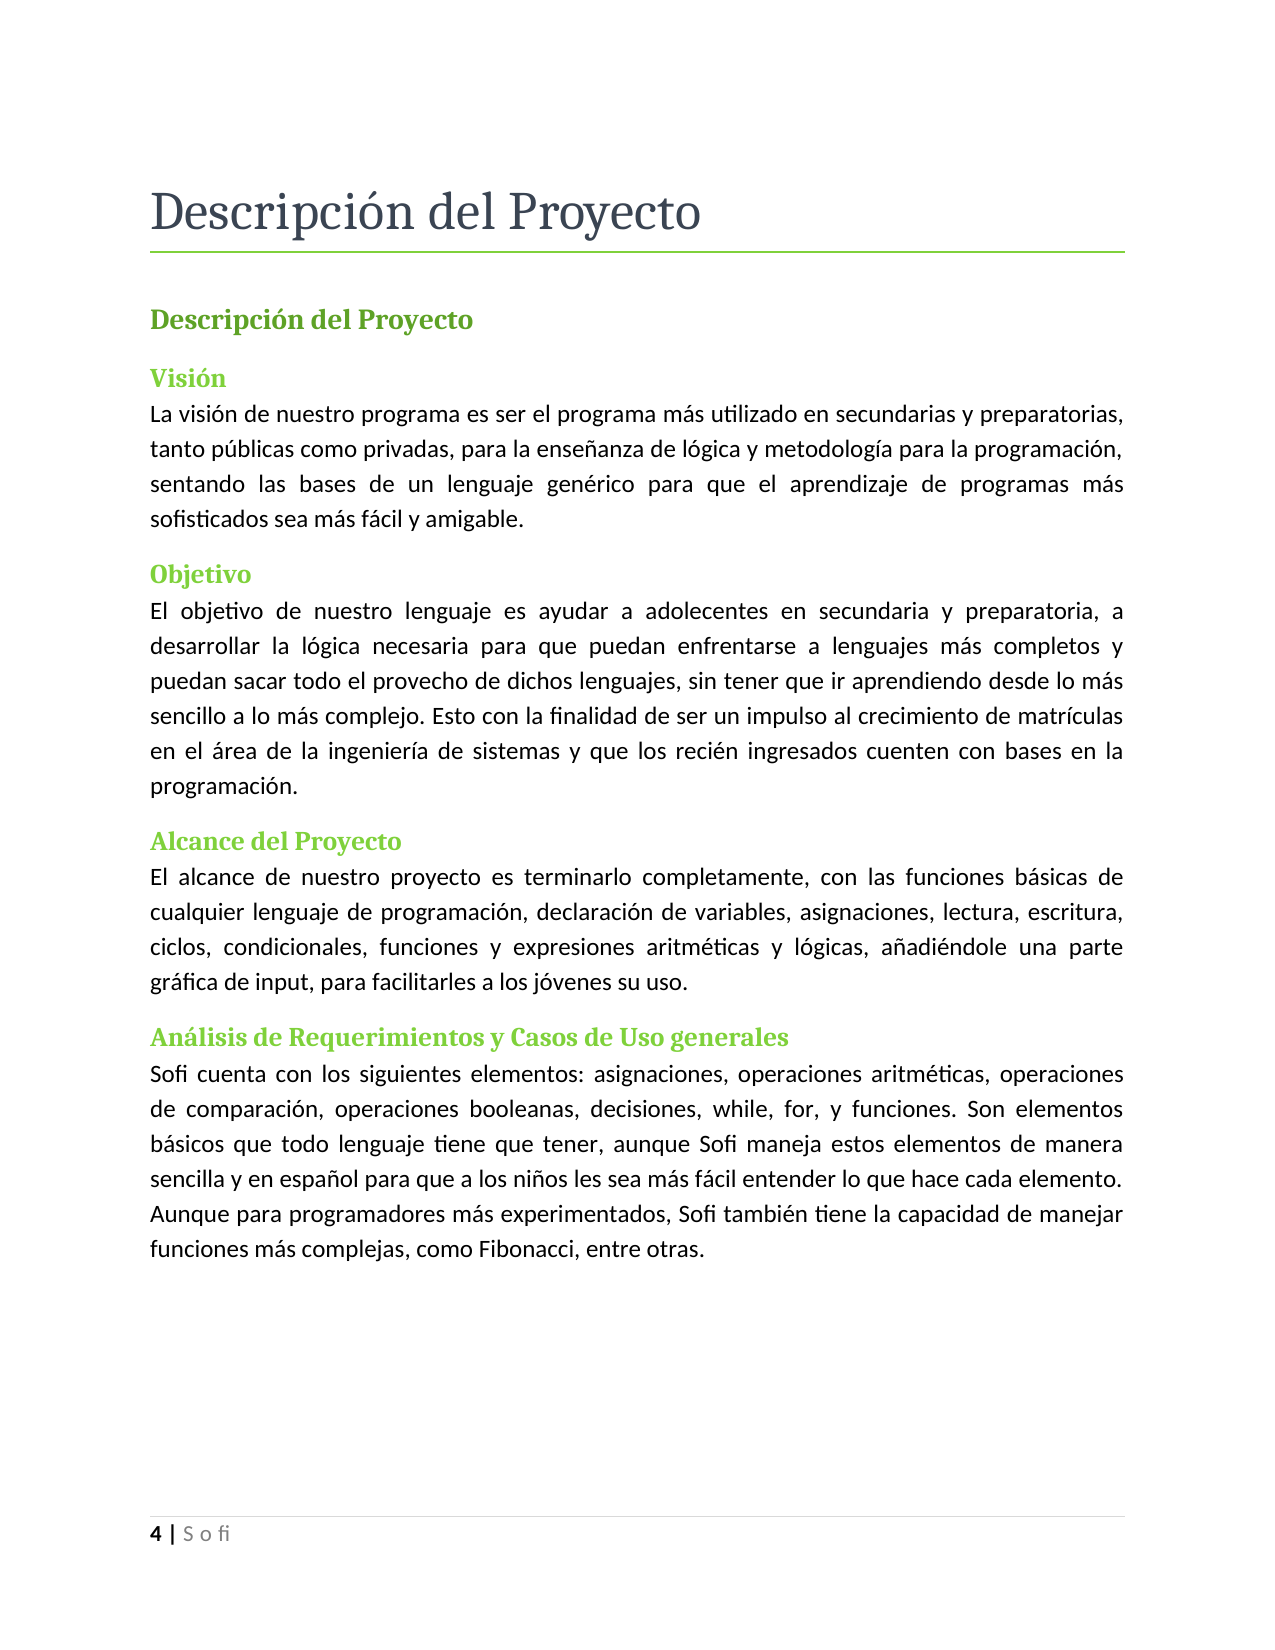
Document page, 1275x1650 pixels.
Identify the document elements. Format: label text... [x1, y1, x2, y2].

subtitle Alcance del Proyecto [150, 826, 1125, 857]
subtitle Análisis de Requerimientos y Casos de Uso generales [150, 1022, 1125, 1053]
text El alcance de nuestro proyecto es terminarlo completamente, con las funciones básicas de cualquier lenguaje de programación, declaración de variables, asignaciones, lectura, escritura, ciclos, condicionales, funciones y expresiones aritméticas y lógicas, añadiéndole una parte gráfica de input, para facilitarles a los jóvenes su uso. [150, 861, 1125, 997]
subtitle Visión [150, 363, 1125, 394]
text La visión de nuestro programa es ser el programa más utilizado en secundarias y preparatorias, tanto públicas como privadas, para la enseñanza de lógica y metodología para la programación, sentando las bases de un lenguaje genérico para que el aprendizaje de programas más sofisticados sea más fácil y amigable. [150, 398, 1125, 534]
title Descripción del Proyecto [150, 181, 1125, 251]
subtitle Objetivo [150, 559, 1125, 590]
subtitle Descripción del Proyecto [150, 303, 1125, 337]
text Sofi cuenta con los siguientes elementos: asignaciones, operaciones aritméticas, operaciones de comparación, operaciones booleanas, decisiones, while, for, y funciones. Son elementos básicos que todo lenguaje tiene que tener, aunque Sofi maneja estos elementos de manera sencilla y en español para que a los niños les sea más fácil entender lo que hace cada elemento. Aunque para programadores más experimentados, Sofi también tiene la capacidad de manejar funciones más complejas, como Fibonacci, entre otras. [150, 1058, 1125, 1263]
text El objetivo de nuestro lenguaje es ayudar a adolecentes en secundaria y preparatoria, a desarrollar la lógica necesaria para que puedan enfrentarse a lenguajes más completos y puedan sacar todo el provecho de dichos lenguajes, sin tener que ir aprendiendo desde lo más sencillo a lo más complejo. Esto con la finalidad de ser un impulso al crecimiento de matrículas en el área de la ingeniería de sistemas y que los recién ingresados cuenten con bases en la programación. [150, 595, 1125, 800]
